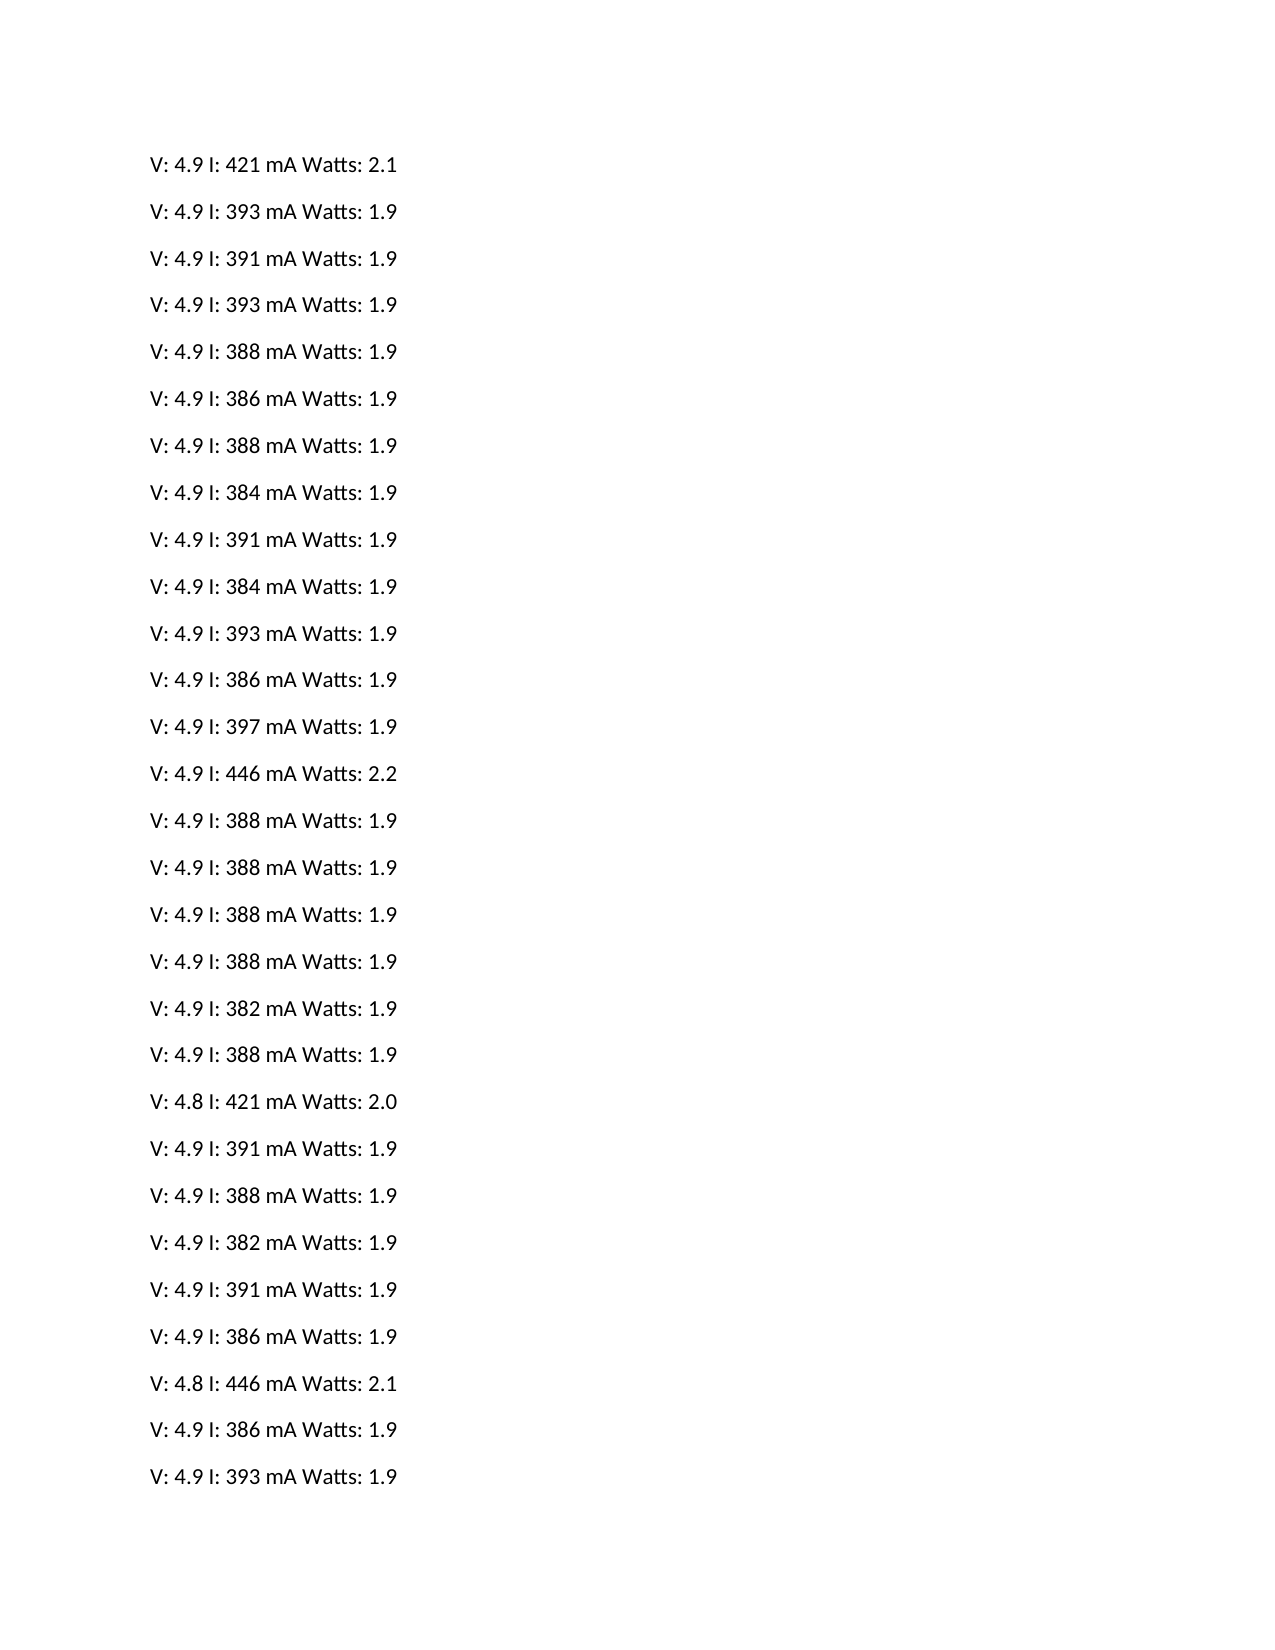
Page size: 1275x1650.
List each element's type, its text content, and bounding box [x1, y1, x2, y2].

text V: 4.9 I: 386 mA Watts: 1.9 [150, 1322, 1125, 1350]
text V: 4.9 I: 388 mA Watts: 1.9 [150, 431, 1125, 459]
text V: 4.9 I: 388 mA Watts: 1.9 [150, 900, 1125, 928]
text V: 4.8 I: 446 mA Watts: 2.1 [150, 1369, 1125, 1397]
text V: 4.9 I: 386 mA Watts: 1.9 [150, 666, 1125, 694]
text V: 4.9 I: 388 mA Watts: 1.9 [150, 853, 1125, 881]
text V: 4.9 I: 382 mA Watts: 1.9 [150, 994, 1125, 1022]
text V: 4.9 I: 386 mA Watts: 1.9 [150, 1416, 1125, 1444]
text V: 4.9 I: 421 mA Watts: 2.1 [150, 150, 1125, 178]
text V: 4.9 I: 388 mA Watts: 1.9 [150, 806, 1125, 834]
text V: 4.8 I: 421 mA Watts: 2.0 [150, 1087, 1125, 1116]
text V: 4.9 I: 446 mA Watts: 2.2 [150, 759, 1125, 787]
text V: 4.9 I: 384 mA Watts: 1.9 [150, 478, 1125, 506]
text V: 4.9 I: 388 mA Watts: 1.9 [150, 1181, 1125, 1209]
text V: 4.9 I: 391 mA Watts: 1.9 [150, 525, 1125, 553]
text V: 4.9 I: 393 mA Watts: 1.9 [150, 291, 1125, 319]
text V: 4.9 I: 397 mA Watts: 1.9 [150, 712, 1125, 741]
text V: 4.9 I: 388 mA Watts: 1.9 [150, 947, 1125, 975]
text V: 4.9 I: 393 mA Watts: 1.9 [150, 197, 1125, 225]
text V: 4.9 I: 386 mA Watts: 1.9 [150, 384, 1125, 412]
text V: 4.9 I: 393 mA Watts: 1.9 [150, 1462, 1125, 1491]
text V: 4.9 I: 388 mA Watts: 1.9 [150, 1041, 1125, 1069]
text V: 4.9 I: 391 mA Watts: 1.9 [150, 244, 1125, 272]
text V: 4.9 I: 393 mA Watts: 1.9 [150, 619, 1125, 647]
text V: 4.9 I: 391 mA Watts: 1.9 [150, 1134, 1125, 1162]
text V: 4.9 I: 391 mA Watts: 1.9 [150, 1275, 1125, 1303]
text V: 4.9 I: 388 mA Watts: 1.9 [150, 337, 1125, 366]
text V: 4.9 I: 382 mA Watts: 1.9 [150, 1228, 1125, 1256]
text V: 4.9 I: 384 mA Watts: 1.9 [150, 572, 1125, 600]
